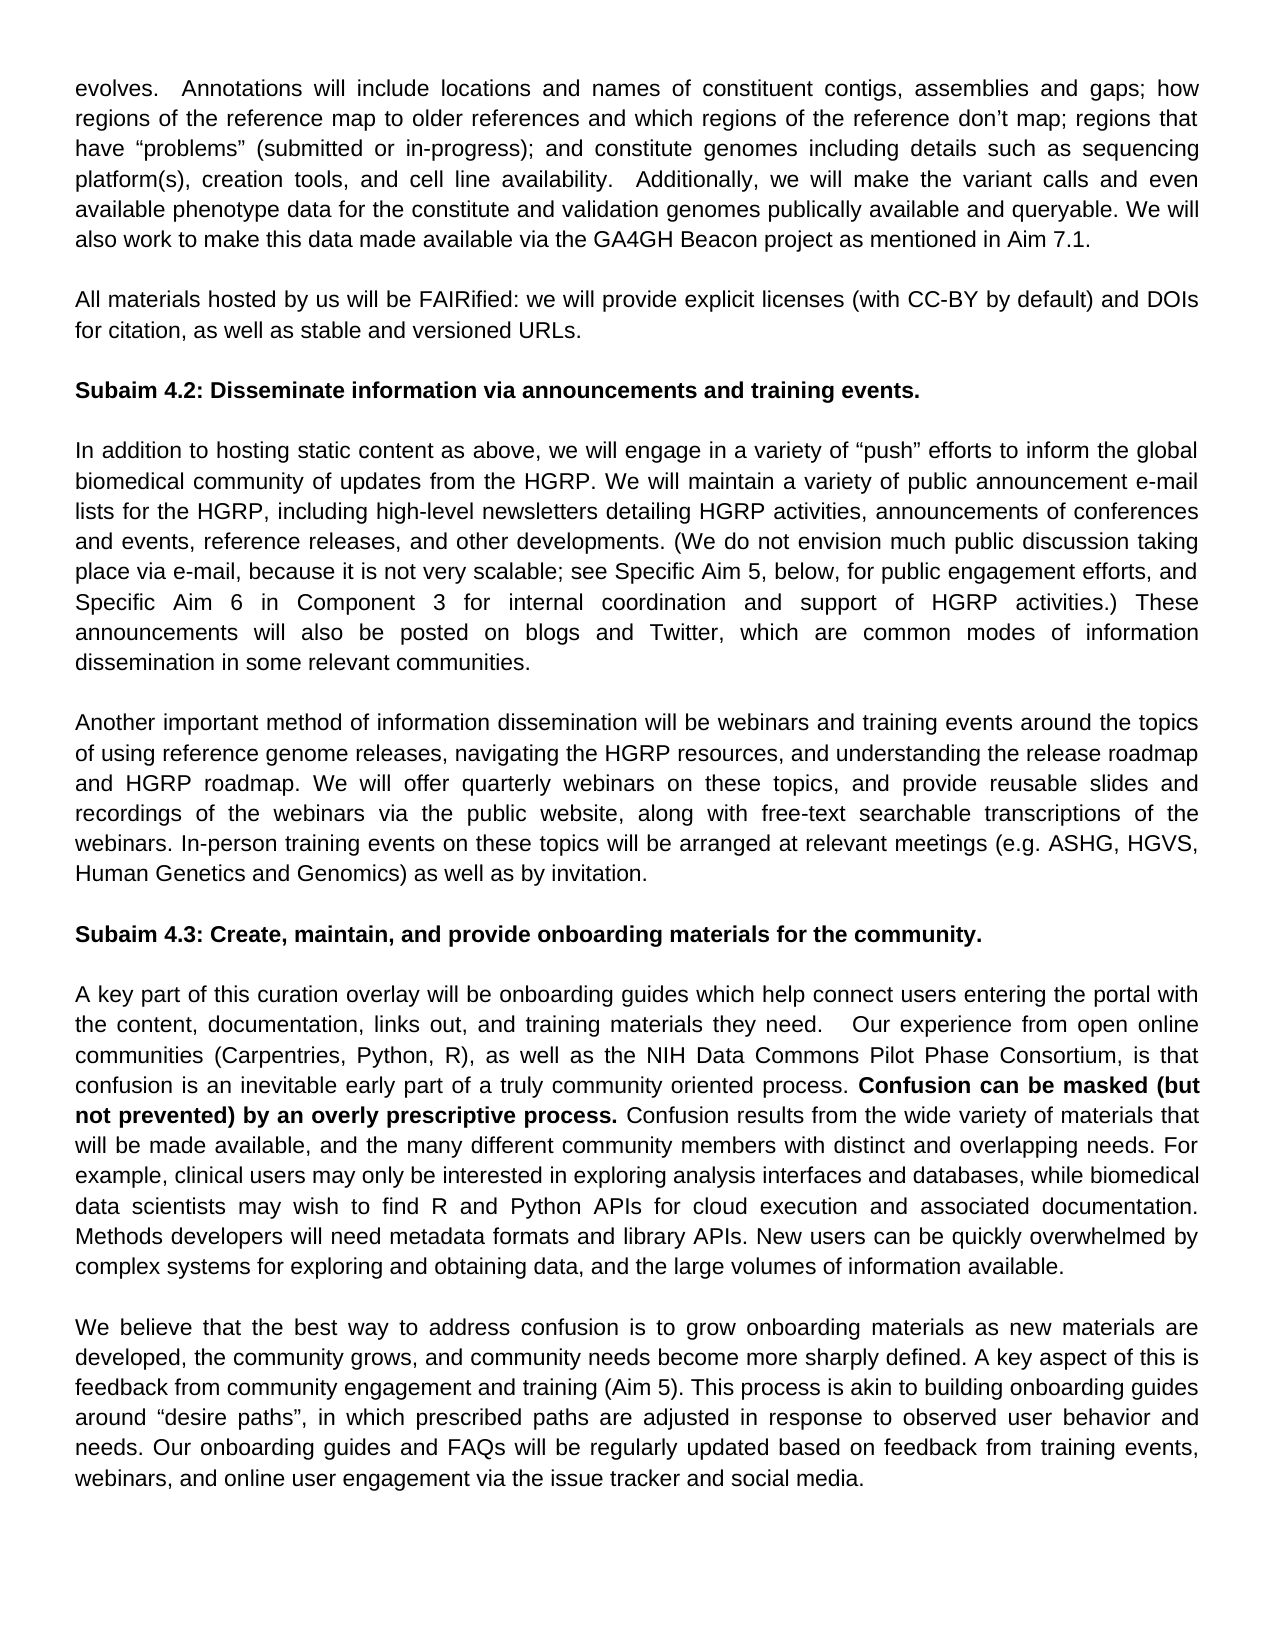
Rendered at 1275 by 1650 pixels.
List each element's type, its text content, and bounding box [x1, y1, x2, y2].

text Another important method of information dissemination will be webinars and training events around the topics of using reference genome releases, navigating the HGRP resources, and understanding the release roadmap and HGRP roadmap. We will offer quarterly webinars on these topics, and provide reusable slides and recordings of the webinars via the public website, along with free-text searchable transcriptions of the webinars. In-person training events on these topics will be arranged at relevant meetings (e.g. ASHG, HGVS, Human Genetics and Genomics) as well as by invitation. [75, 709, 1200, 887]
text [75, 75, 1200, 252]
subtitle Subaim 4.2: Disseminate information via announcements and training events. [75, 377, 1200, 403]
text All materials hosted by us will be FAIRified: we will provide explicit licenses (with CC-BY by default) and DOIs for citation, as well as stable and versioned URLs. [75, 286, 1200, 343]
subtitle Subaim 4.3: Create, maintain, and provide onboarding materials for the community. [75, 921, 1200, 947]
text We believe that the best way to address confusion is to grow onboarding materials as new materials are developed, the community grows, and community needs become more sharply defined. A key aspect of this is feedback from community engagement and training (Aim 5). This process is akin to building onboarding guides around “desire paths”, in which prescribed paths are adjusted in response to observed user behavior and needs. Our onboarding guides and FAQs will be regularly updated based on feedback from training events, webinars, and online user engagement via the issue tracker and social media. [75, 1313, 1200, 1491]
text In addition to hosting static content as above, we will engage in a variety of “push” efforts to inform the global biomedical community of updates from the HGRP. We will maintain a variety of public announcement e-mail lists for the HGRP, including high-level newsletters detailing HGRP activities, announcements of conferences and events, reference releases, and other developments. (We do not envision much public discussion taking place via e-mail, because it is not very scalable; see Specific Aim 5, below, for public engagement efforts, and Specific Aim 6 in Component 3 for internal coordination and support of HGRP activities.) These announcements will also be posted on blogs and Twitter, which are common modes of information dissemination in some relevant communities. [75, 437, 1200, 675]
text A key part of this curation overlay will be onboarding guides which help connect users entering the portal with the content, documentation, links out, and training materials they need. Our experience from open online communities (Carpentries, Python, R), as well as the NIH Data Commons Pilot Phase Consortium, is that confusion is an inevitable early part of a truly community oriented process. Confusion can be masked (but not prevented) by an overly prescriptive process. Confusion results from the wide variety of materials that will be made available, and the many different community members with distinct and overlapping needs. For example, clinical users may only be interested in exploring analysis interfaces and databases, while biomedical data scientists may wish to find R and Python APIs for cloud execution and associated documentation. Methods developers will need metadata formats and library APIs. New users can be quickly overwhelmed by complex systems for exploring and obtaining data, and the large volumes of information available. [75, 981, 1200, 1279]
